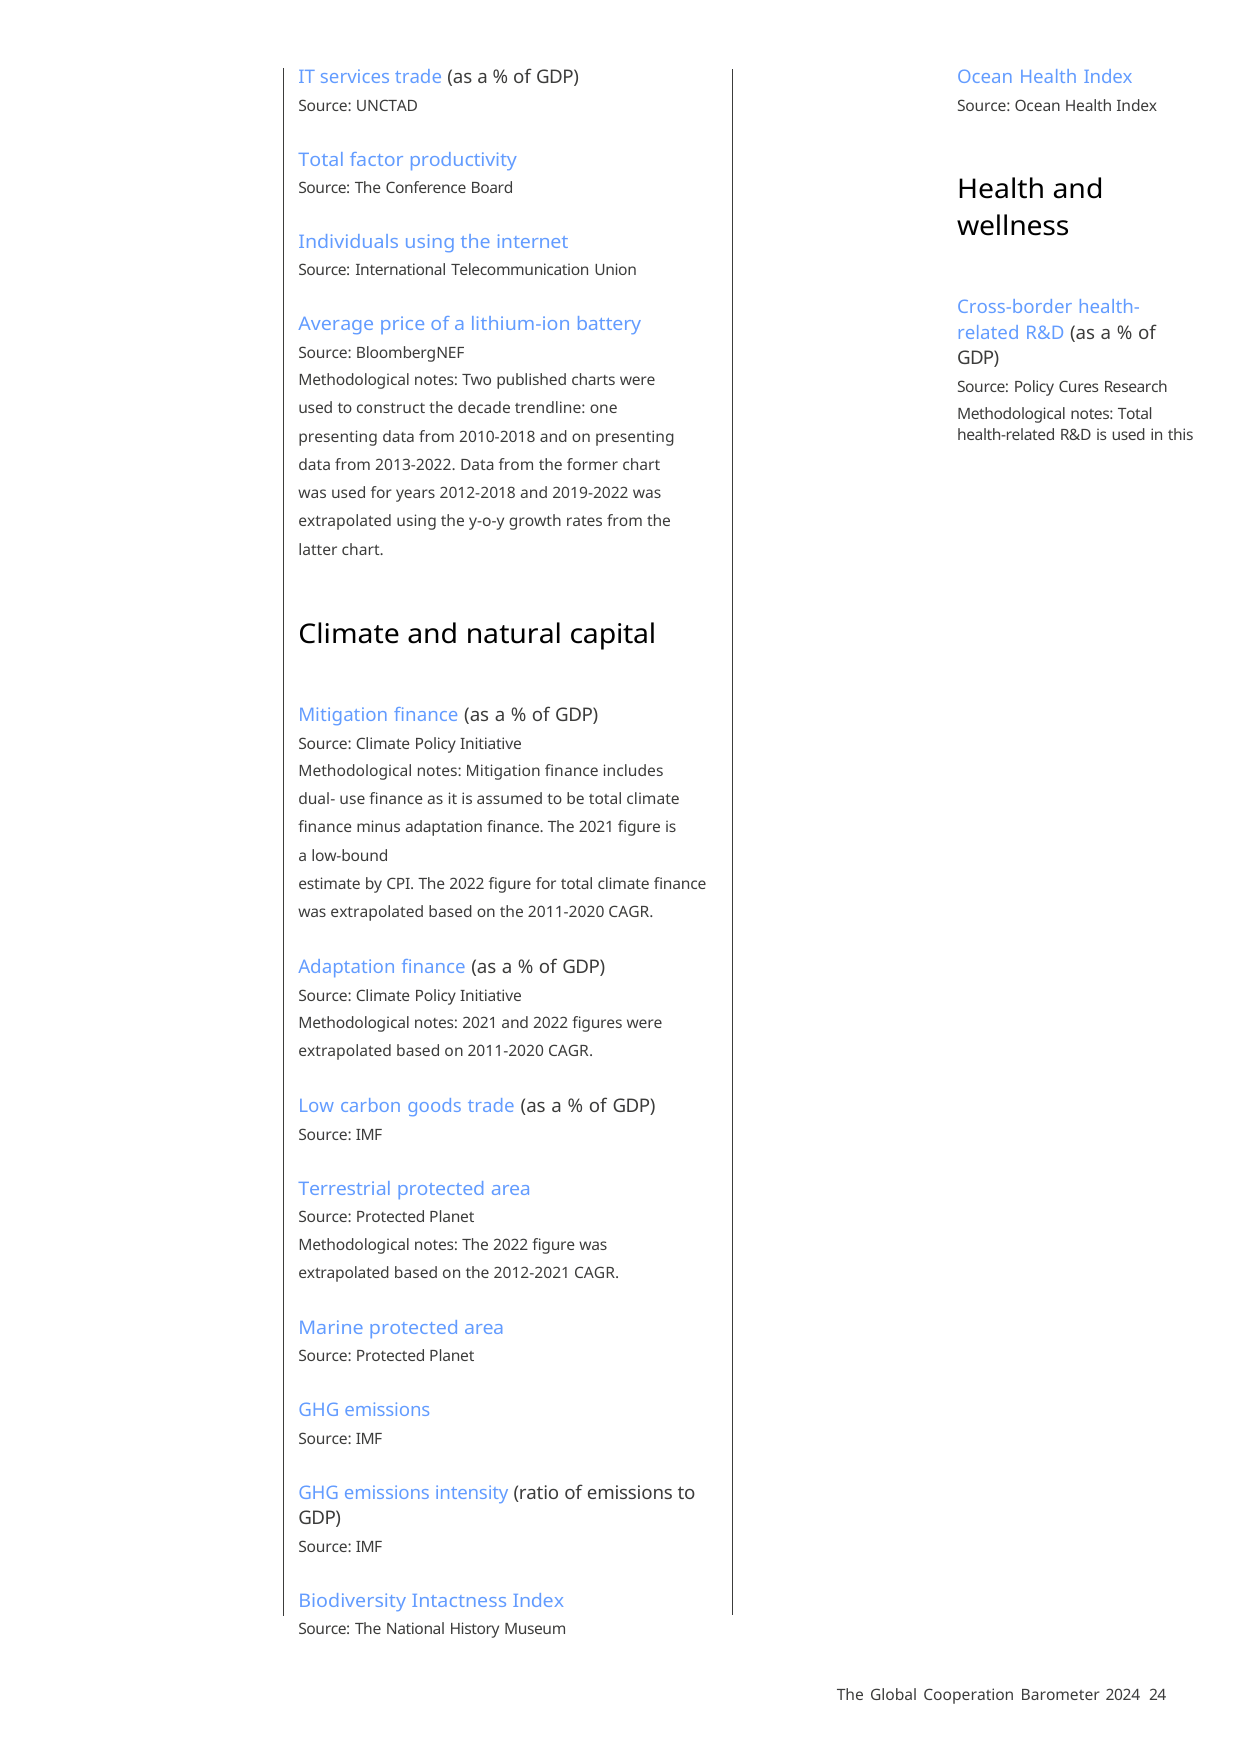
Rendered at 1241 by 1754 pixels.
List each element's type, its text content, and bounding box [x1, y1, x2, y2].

text estimate by CPI. The 2022 figure for total climate finance was extrapolated based on the 2011-2020 CAGR. [298, 873, 717, 922]
text Methodological notes: Two published charts were used to construct the decade trendline: one presenting data from 2010-2018 and on presenting data from 2013-2022. Data from the former chart was used for years 2012-2018 and 2019-2022 was extrapolated using the y-o-y growth rates from the latter chart. [298, 369, 688, 559]
text Source: Climate Policy Initiative [298, 984, 717, 1006]
text Marine protected area [298, 1314, 717, 1340]
text Source: The National History Museum [298, 1618, 717, 1639]
text Individuals using the internet [298, 228, 717, 254]
text GHG emissions [298, 1397, 717, 1422]
text Cross-border health-related R&D (as a % of GDP) [957, 293, 1198, 370]
text Low carbon goods trade (as a % of GDP) [298, 1093, 717, 1118]
subtitle Climate and natural capital [298, 615, 717, 652]
text Methodological notes: 2021 and 2022 figures were extrapolated based on 2011-2020 CAGR. [298, 1012, 717, 1061]
text Source: BloombergNEF [298, 342, 717, 363]
text Methodological notes: The 2022 figure was extrapolated based on the 2012-2021 CAGR. [298, 1233, 688, 1283]
text Source: IMF [298, 1124, 717, 1145]
text Terrestrial protected area [298, 1175, 717, 1201]
text Source: International Telecommunication Union [298, 259, 717, 280]
text Source: IMF [298, 1427, 717, 1449]
text Source: Protected Planet [298, 1206, 717, 1227]
text Source: Ocean Health Index [957, 94, 1198, 116]
subtitle Health and wellness [957, 169, 1198, 243]
text Source: Climate Policy Initiative [298, 732, 717, 754]
text Source: IMF [298, 1535, 717, 1557]
text Average price of a lithium-ion battery [298, 311, 717, 336]
text Ocean Health Index [957, 63, 1198, 89]
text Methodological notes: Mitigation finance includes dual- use finance as it is assumed to be total climate finance minus adaptation finance. The 2021 figure is a low-bound [298, 760, 688, 866]
text IT services trade (as a % of GDP) [298, 63, 717, 89]
text Biodiversity Intactness Index [298, 1587, 717, 1612]
text GHG emissions intensity (ratio of emissions to GDP) [298, 1479, 717, 1530]
text Total factor productivity [298, 146, 717, 171]
text Source: Policy Cures Research [957, 375, 1198, 397]
text Methodological notes: Total health-related R&D is used in this [957, 402, 1198, 445]
text Source: UNCTAD [298, 94, 717, 116]
text Source: The Conference Board [298, 177, 717, 198]
text Mitigation finance (as a % of GDP) [298, 702, 717, 727]
text Source: Protected Planet [298, 1345, 717, 1366]
text Adaptation finance (as a % of GDP) [298, 954, 717, 979]
